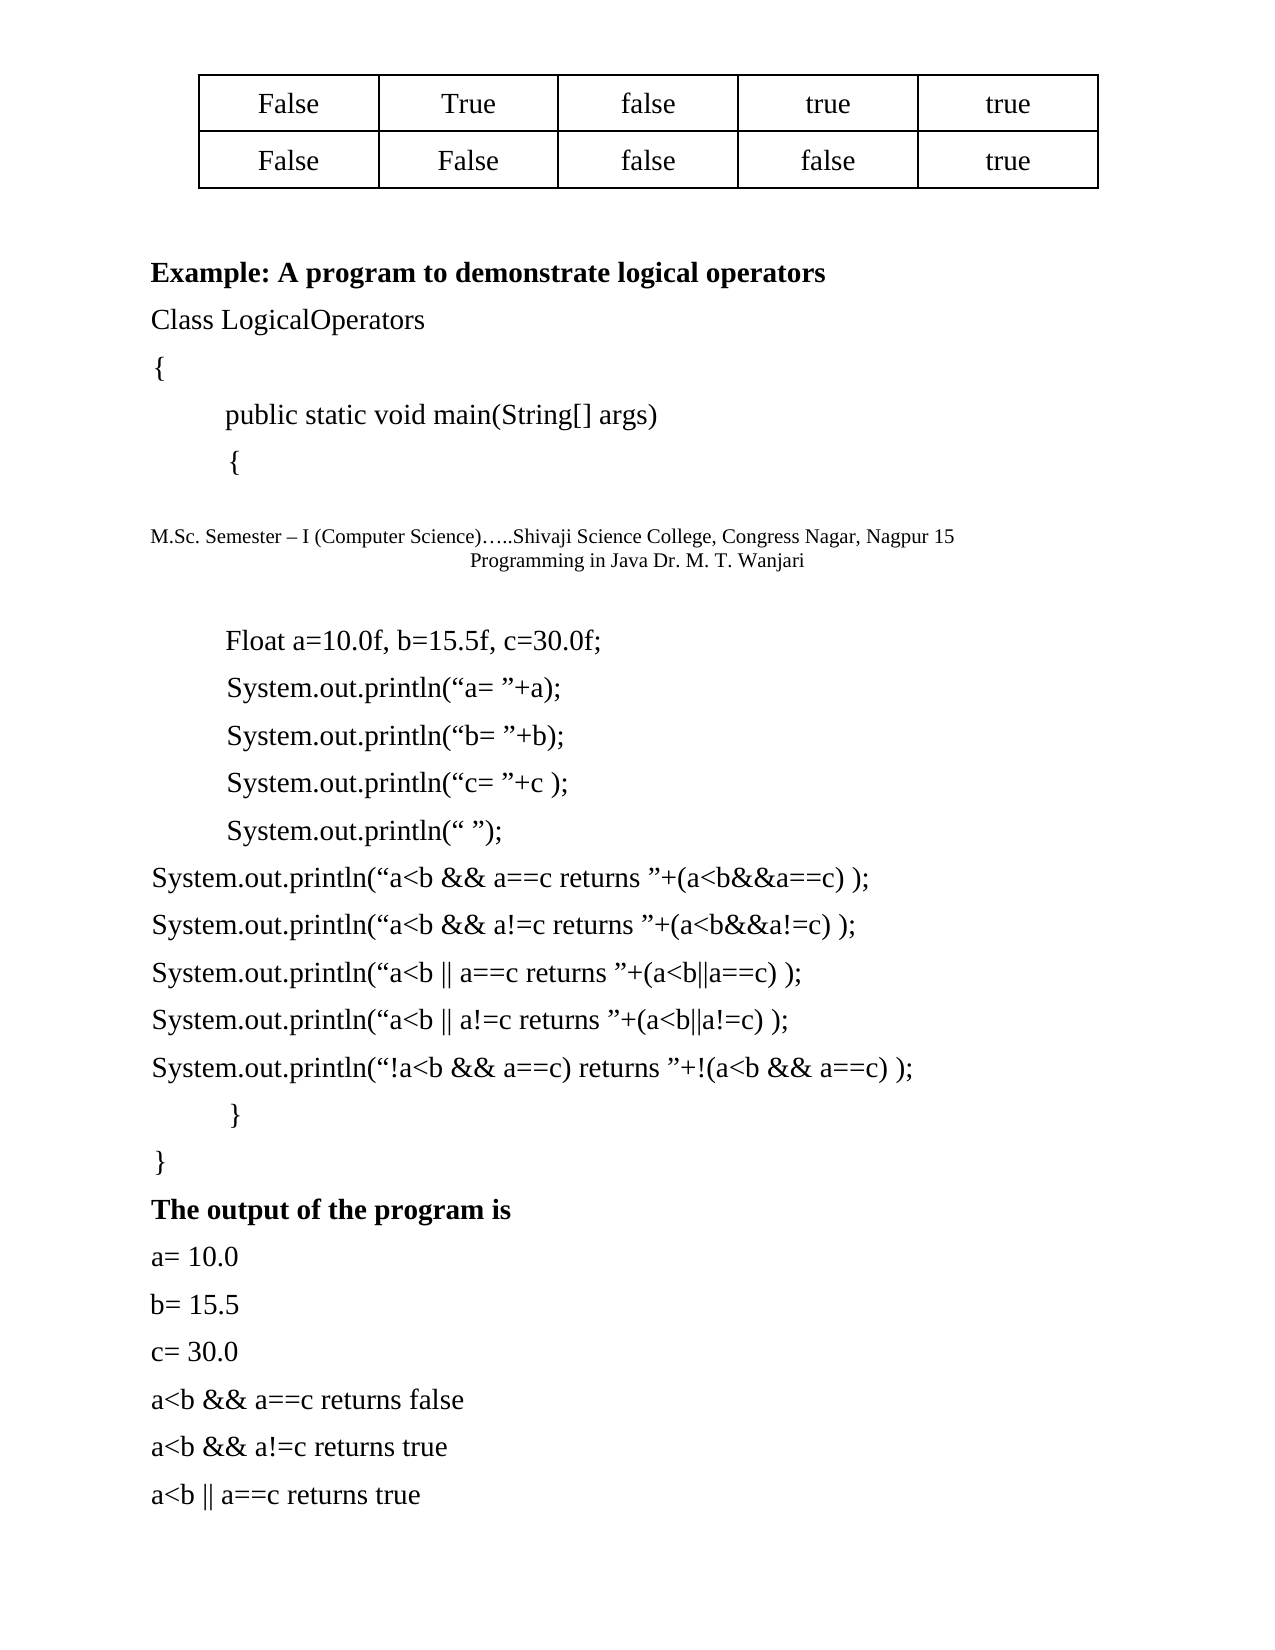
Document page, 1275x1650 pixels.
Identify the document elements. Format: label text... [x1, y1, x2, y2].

table_cell false [559, 132, 737, 187]
table_cell True [380, 76, 557, 130]
text The output of the program is [151, 1192, 1136, 1226]
text public static void main(String[] args) [225, 397, 1136, 431]
table_cell False [380, 132, 557, 187]
text System.out.println(“a= ”+a); [226, 670, 1136, 704]
text System.out.println(“a<b && a==c returns ”+(a<b&&a==c) ); [151, 860, 1136, 893]
table_cell true [739, 76, 917, 130]
table_cell true [919, 76, 1097, 130]
text } [228, 1097, 1136, 1131]
text Class LogicalOperators [151, 302, 1136, 336]
text { [152, 350, 1136, 383]
text a<b && a!=c returns true [151, 1429, 1136, 1463]
text M.Sc. Semester – I (Computer Science)…..Shivaji Science College, Congress Nagar, Nagpur 15 [150, 524, 1136, 548]
text a<b && a==c returns false [151, 1382, 1136, 1416]
text Example: A program to demonstrate logical operators [150, 255, 1136, 288]
text System.out.println(“a<b || a!=c returns ”+(a<b||a!=c) ); [151, 1002, 1136, 1036]
table_cell false [559, 76, 737, 130]
text System.out.println(“ ”); [226, 813, 1136, 846]
table_cell False [200, 132, 378, 187]
text { [227, 444, 1136, 478]
text System.out.println(“a<b && a!=c returns ”+(a<b&&a!=c) ); [151, 907, 1136, 941]
table_cell False [200, 76, 378, 130]
text } [153, 1144, 1136, 1178]
text a<b || a==c returns true [151, 1477, 1136, 1510]
text a= 10.0 [151, 1239, 1136, 1273]
text System.out.println(“!a<b && a==c) returns ”+!(a<b && a==c) ); [151, 1050, 1136, 1083]
text System.out.println(“c= ”+c ); [226, 765, 1136, 798]
text b= 15.5 [150, 1287, 1136, 1321]
text System.out.println(“a<b || a==c returns ”+(a<b||a==c) ); [151, 955, 1136, 988]
text Float a=10.0f, b=15.5f, c=30.0f; [225, 623, 1136, 656]
table_cell true [919, 132, 1097, 187]
text c= 30.0 [151, 1334, 1136, 1368]
text System.out.println(“b= ”+b); [226, 718, 1136, 751]
table_cell false [739, 132, 917, 187]
text Programming in Java Dr. M. T. Wanjari [138, 548, 1136, 572]
